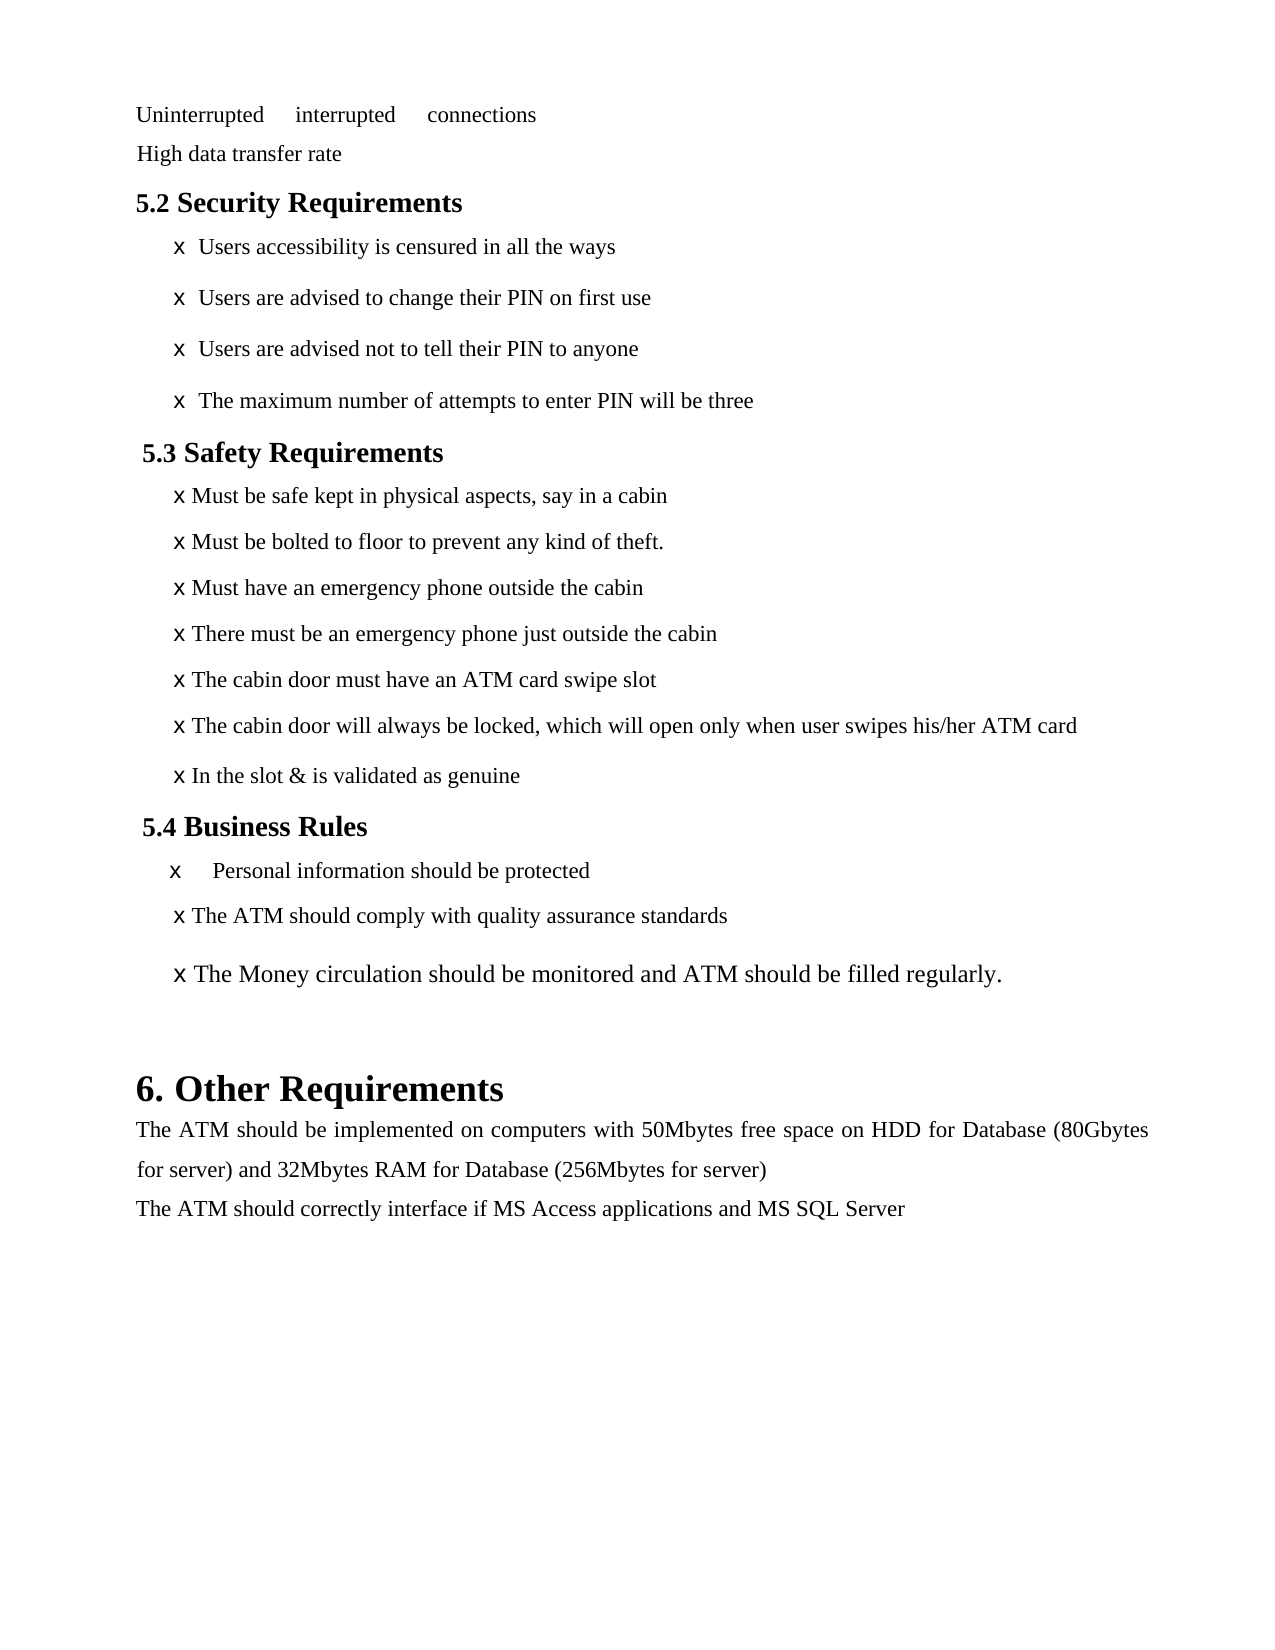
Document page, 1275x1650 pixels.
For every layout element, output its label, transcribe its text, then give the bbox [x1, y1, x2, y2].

text x The maximum number of attempts to enter PIN will be three [173, 384, 769, 415]
text x Users are advised to change their PIN on first use [173, 281, 769, 312]
text x Must have an emergency phone outside the cabin [173, 571, 740, 602]
text x Personal information should be protected [123, 854, 1151, 885]
text x Must be bolted to floor to prevent any kind of theft. [173, 525, 740, 556]
text x The cabin door must have an ATM card swipe slot [173, 663, 740, 694]
text x The cabin door will always be locked, which will open only when user swipes his/her ATM card [173, 709, 1107, 740]
subtitle 6. Other Requirements [136, 1066, 1151, 1109]
text x Users accessibility is censured in all the ways [173, 230, 769, 261]
text Uninterrupted interrupted connections High data transfer rate [136, 101, 537, 167]
text The ATM should correctly interface if MS Access applications and MS SQL Server [136, 1195, 1151, 1222]
subtitle 5.2 Security Requirements [136, 186, 1151, 219]
subtitle 5.4 Business Rules [136, 809, 1151, 843]
text x The ATM should comply with quality assurance standards [173, 899, 1019, 930]
text x Users are advised not to tell their PIN to anyone [173, 332, 769, 364]
text The ATM should be implemented on computers with 50Mbytes free space on HDD for Database (80Gbytes for server) and 32Mbytes RAM for Database (256Mbytes for server) [136, 1116, 1151, 1182]
text x There must be an emergency phone just outside the cabin [173, 617, 740, 648]
subtitle 5.3 Safety Requirements [136, 435, 1151, 468]
text x In the slot & is validated as genuine [173, 759, 1107, 791]
text x Must be safe kept in physical aspects, say in a cabin [173, 479, 740, 511]
text x The Money circulation should be monitored and ATM should be filled regularly. [173, 955, 1019, 989]
